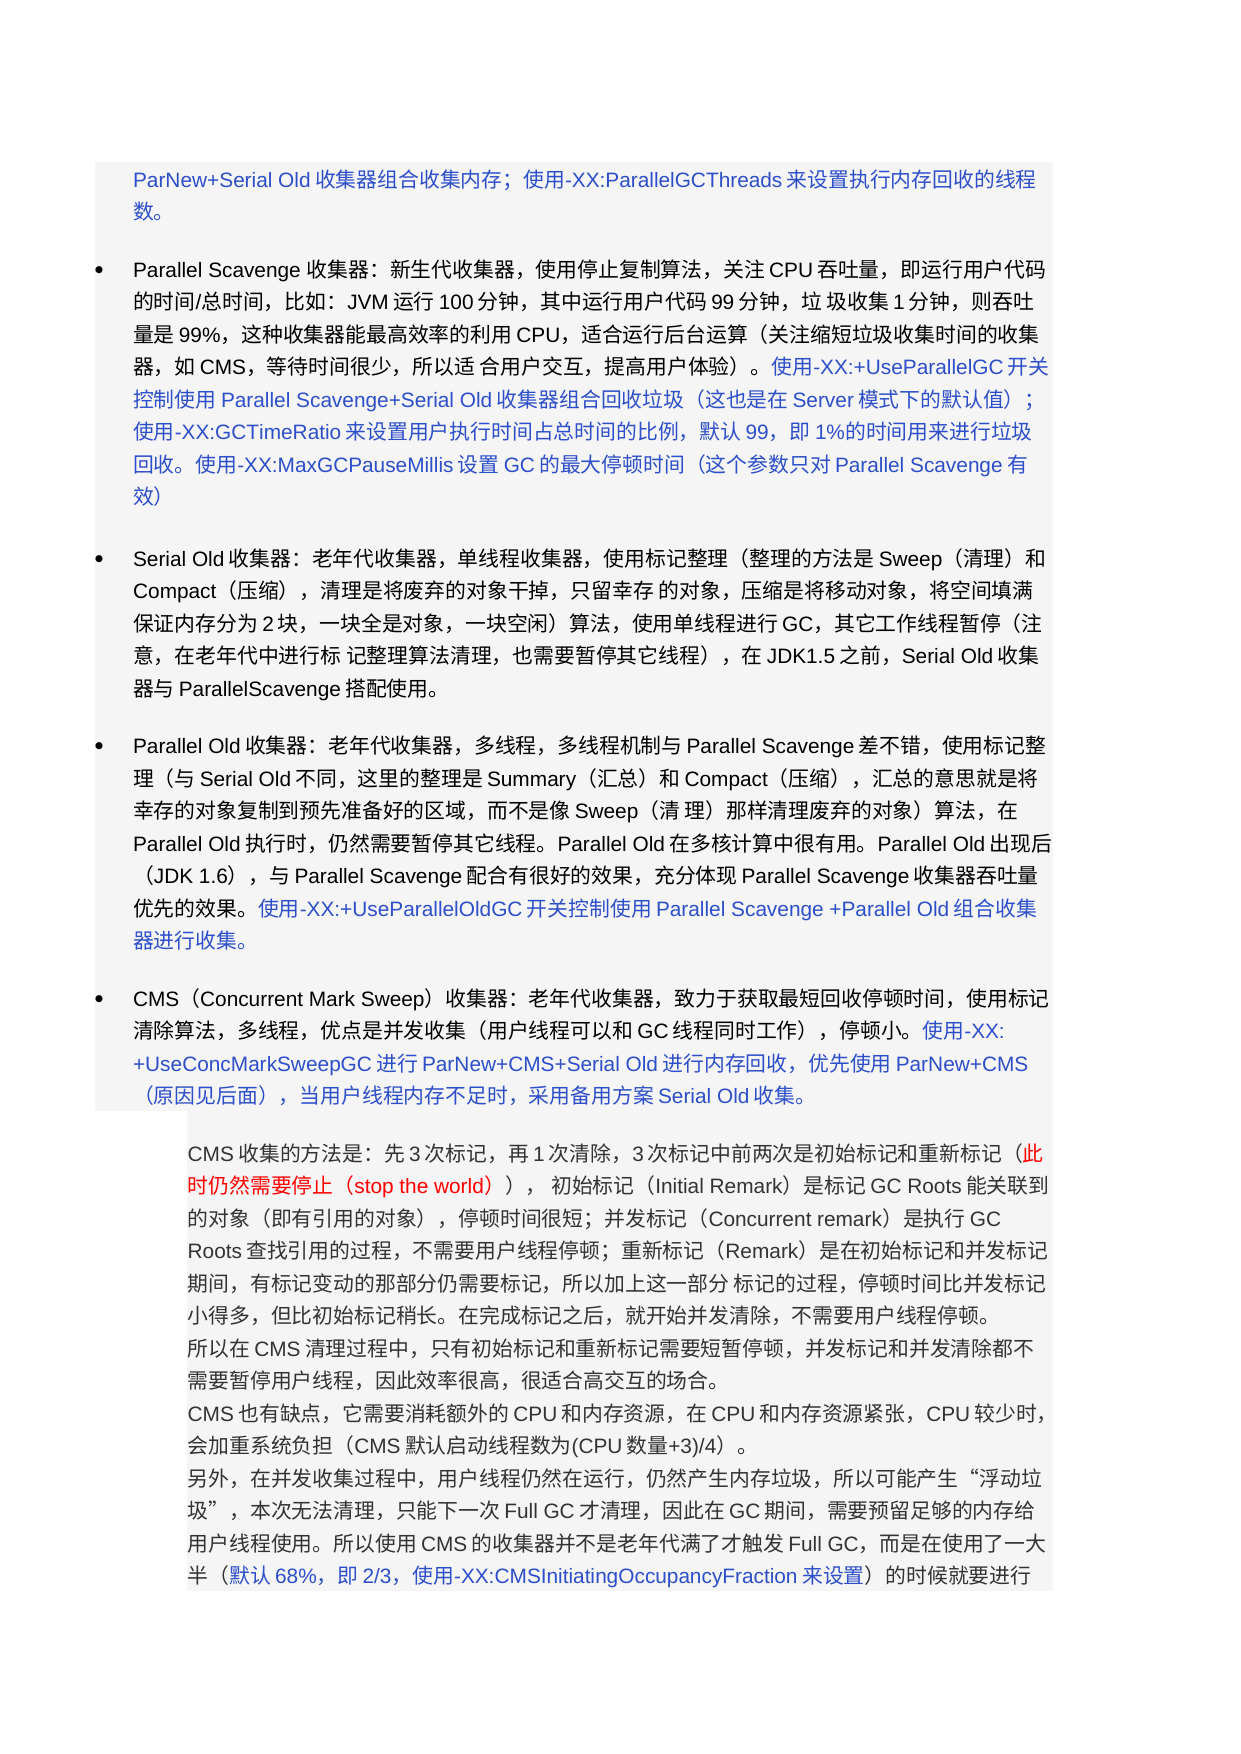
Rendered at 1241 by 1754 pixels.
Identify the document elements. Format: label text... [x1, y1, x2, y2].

list Parallel Old收集器：老年代收集器，多线程，多线程机制与Parallel Scavenge差不错，使用标记整理（与Serial Old不同，这里的整理是Summary（汇总）和Compact（压缩），汇总的意思就是将幸存的对象复制到预先准备好的区域，而不是像Sweep（清 理）那样清理废弃的对象）算法，在Parallel Old执行时，仍然需要暂停其它线程。Parallel Old在多核计算中很有用。Parallel Old出现后（JDK 1.6），与Parallel Scavenge配合有很好的效果，充分体现Parallel Scavenge收集器吞吐量优先的效果。使用-XX:+UseParallelOldGC开关控制使用Parallel Scavenge +Parallel Old组合收集器进行收集。 [95, 729, 1053, 956]
text 所以在CMS清理过程中，只有初始标记和重新标记需要短暂停顿，并发标记和并发清除都不需要暂停用户线程，因此效率很高，很适合高交互的场合。 [187, 1331, 1053, 1396]
text CMS也有缺点，它需要消耗额外的CPU和内存资源，在CPU和内存资源紧张，CPU较少时，会加重系统负担（CMS默认启动线程数为(CPU数量+3)/4）。 [187, 1396, 1053, 1461]
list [95, 162, 1053, 227]
list Parallel Scavenge 收集器：新生代收集器，使用停止复制算法，关注CPU吞吐量，即运行用户代码的时间/总时间，比如：JVM运行100分钟，其中运行用户代码99分钟，垃 圾收集1分钟，则吞吐量是99%，这种收集器能最高效率的利用CPU，适合运行后台运算（关注缩短垃圾收集时间的收集器，如CMS，等待时间很少，所以适 合用户交互，提高用户体验）。使用-XX:+UseParallelGC开关控制使用 Parallel Scavenge+Serial Old收集器组合回收垃圾（这也是在Server模式下的默认值）；使用-XX:GCTimeRatio来设置用户执行时间占总时间的比例，默认99，即 1%的时间用来进行垃圾回收。使用-XX:MaxGCPauseMillis设置GC的最大停顿时间（这个参数只对Parallel Scavenge有效） [95, 252, 1053, 512]
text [187, 1461, 1053, 1591]
text CMS收集的方法是：先3次标记，再1次清除，3次标记中前两次是初始标记和重新标记（此时仍然需要停止（stop the world））， 初始标记（Initial Remark）是标记GC Roots能关联到的对象（即有引用的对象），停顿时间很短；并发标记（Concurrent remark）是执行GC Roots查找引用的过程，不需要用户线程停顿；重新标记（Remark）是在初始标记和并发标记期间，有标记变动的那部分仍需要标记，所以加上这一部分 标记的过程，停顿时间比并发标记小得多，但比初始标记稍长。在完成标记之后，就开始并发清除，不需要用户线程停顿。 [187, 1136, 1053, 1331]
list CMS（Concurrent Mark Sweep）收集器：老年代收集器，致力于获取最短回收停顿时间，使用标记清除算法，多线程，优点是并发收集（用户线程可以和GC线程同时工作），停顿小。使用-XX:+UseConcMarkSweepGC进行ParNew+CMS+Serial Old进行内存回收，优先使用ParNew+CMS（原因见后面），当用户线程内存不足时，采用备用方案Serial Old收集。 [95, 981, 1053, 1111]
list Serial Old收集器：老年代收集器，单线程收集器，使用标记整理（整理的方法是Sweep（清理）和Compact（压缩），清理是将废弃的对象干掉，只留幸存 的对象，压缩是将移动对象，将空间填满保证内存分为2块，一块全是对象，一块空闲）算法，使用单线程进行GC，其它工作线程暂停（注意，在老年代中进行标 记整理算法清理，也需要暂停其它线程），在JDK1.5之前，Serial Old收集器与ParallelScavenge搭配使用。 [95, 541, 1053, 704]
